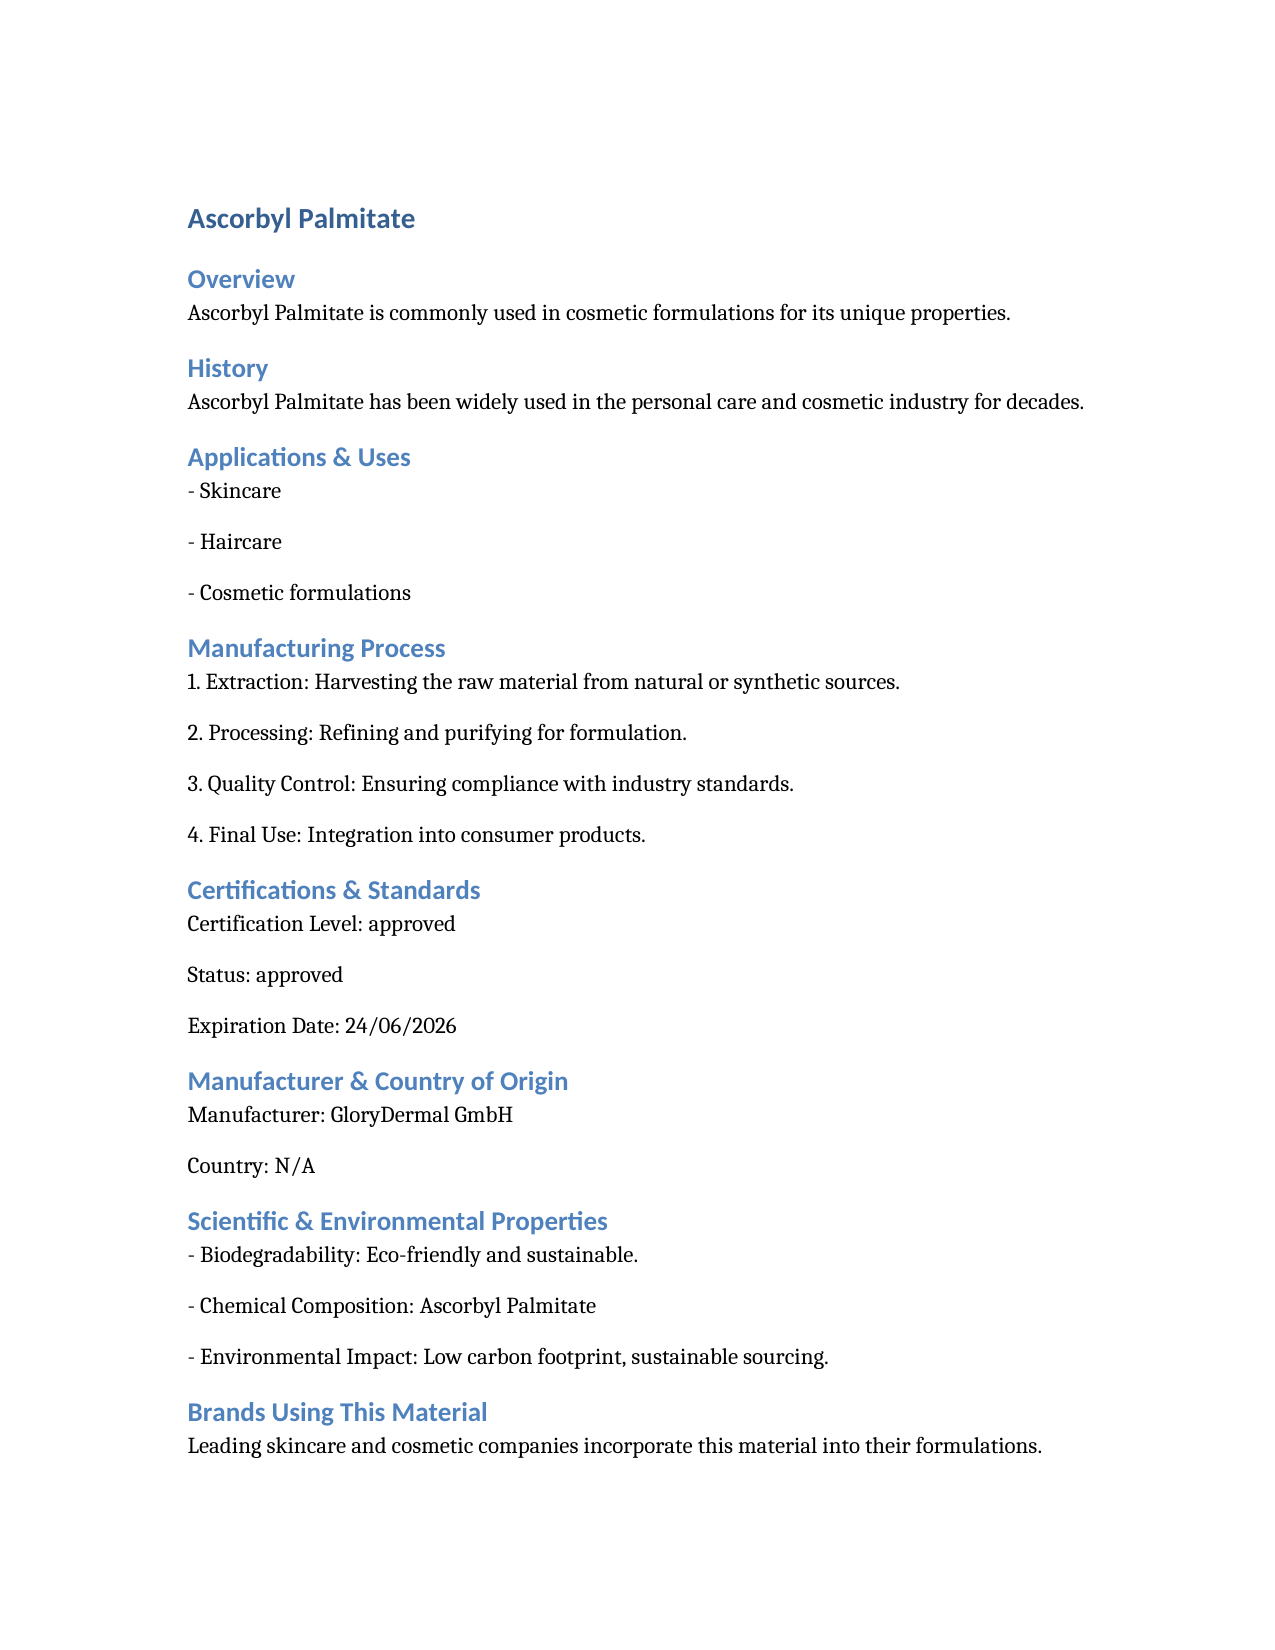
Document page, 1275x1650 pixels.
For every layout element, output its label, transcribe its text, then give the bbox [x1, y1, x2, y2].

subtitle Ascorbyl Palmitate [187, 200, 1087, 236]
subtitle Certifications & Standards [187, 873, 1087, 906]
text - Environmental Impact: Low carbon footprint, sustainable sourcing. [187, 1344, 1087, 1370]
subtitle Manufacturing Process [187, 631, 1087, 664]
text Manufacturer: GloryDermal GmbH [187, 1102, 1087, 1128]
text Expiration Date: 24/06/2026 [187, 1013, 1087, 1039]
text - Biodegradability: Eco-friendly and sustainable. [187, 1242, 1087, 1268]
text 4. Final Use: Integration into consumer products. [187, 822, 1087, 848]
subtitle Brands Using This Material [187, 1395, 1087, 1428]
text Ascorbyl Palmitate has been widely used in the personal care and cosmetic industry for decades. [187, 389, 1087, 415]
subtitle History [187, 351, 1087, 384]
text Country: N/A [187, 1153, 1087, 1179]
text Leading skincare and cosmetic companies incorporate this material into their formulations. [187, 1433, 1087, 1459]
text 1. Extraction: Harvesting the raw material from natural or synthetic sources. [187, 669, 1087, 695]
subtitle Overview [187, 262, 1087, 295]
text - Chemical Composition: Ascorbyl Palmitate [187, 1293, 1087, 1319]
subtitle Scientific & Environmental Properties [187, 1204, 1087, 1237]
text - Skincare [187, 478, 1087, 504]
text 2. Processing: Refining and purifying for formulation. [187, 720, 1087, 746]
subtitle Applications & Uses [187, 440, 1087, 473]
text - Haircare [187, 529, 1087, 555]
text - Cosmetic formulations [187, 580, 1087, 606]
text Certification Level: approved [187, 911, 1087, 937]
subtitle Manufacturer & Country of Origin [187, 1064, 1087, 1097]
text Status: approved [187, 962, 1087, 988]
text 3. Quality Control: Ensuring compliance with industry standards. [187, 771, 1087, 797]
text Ascorbyl Palmitate is commonly used in cosmetic formulations for its unique properties. [187, 300, 1087, 326]
